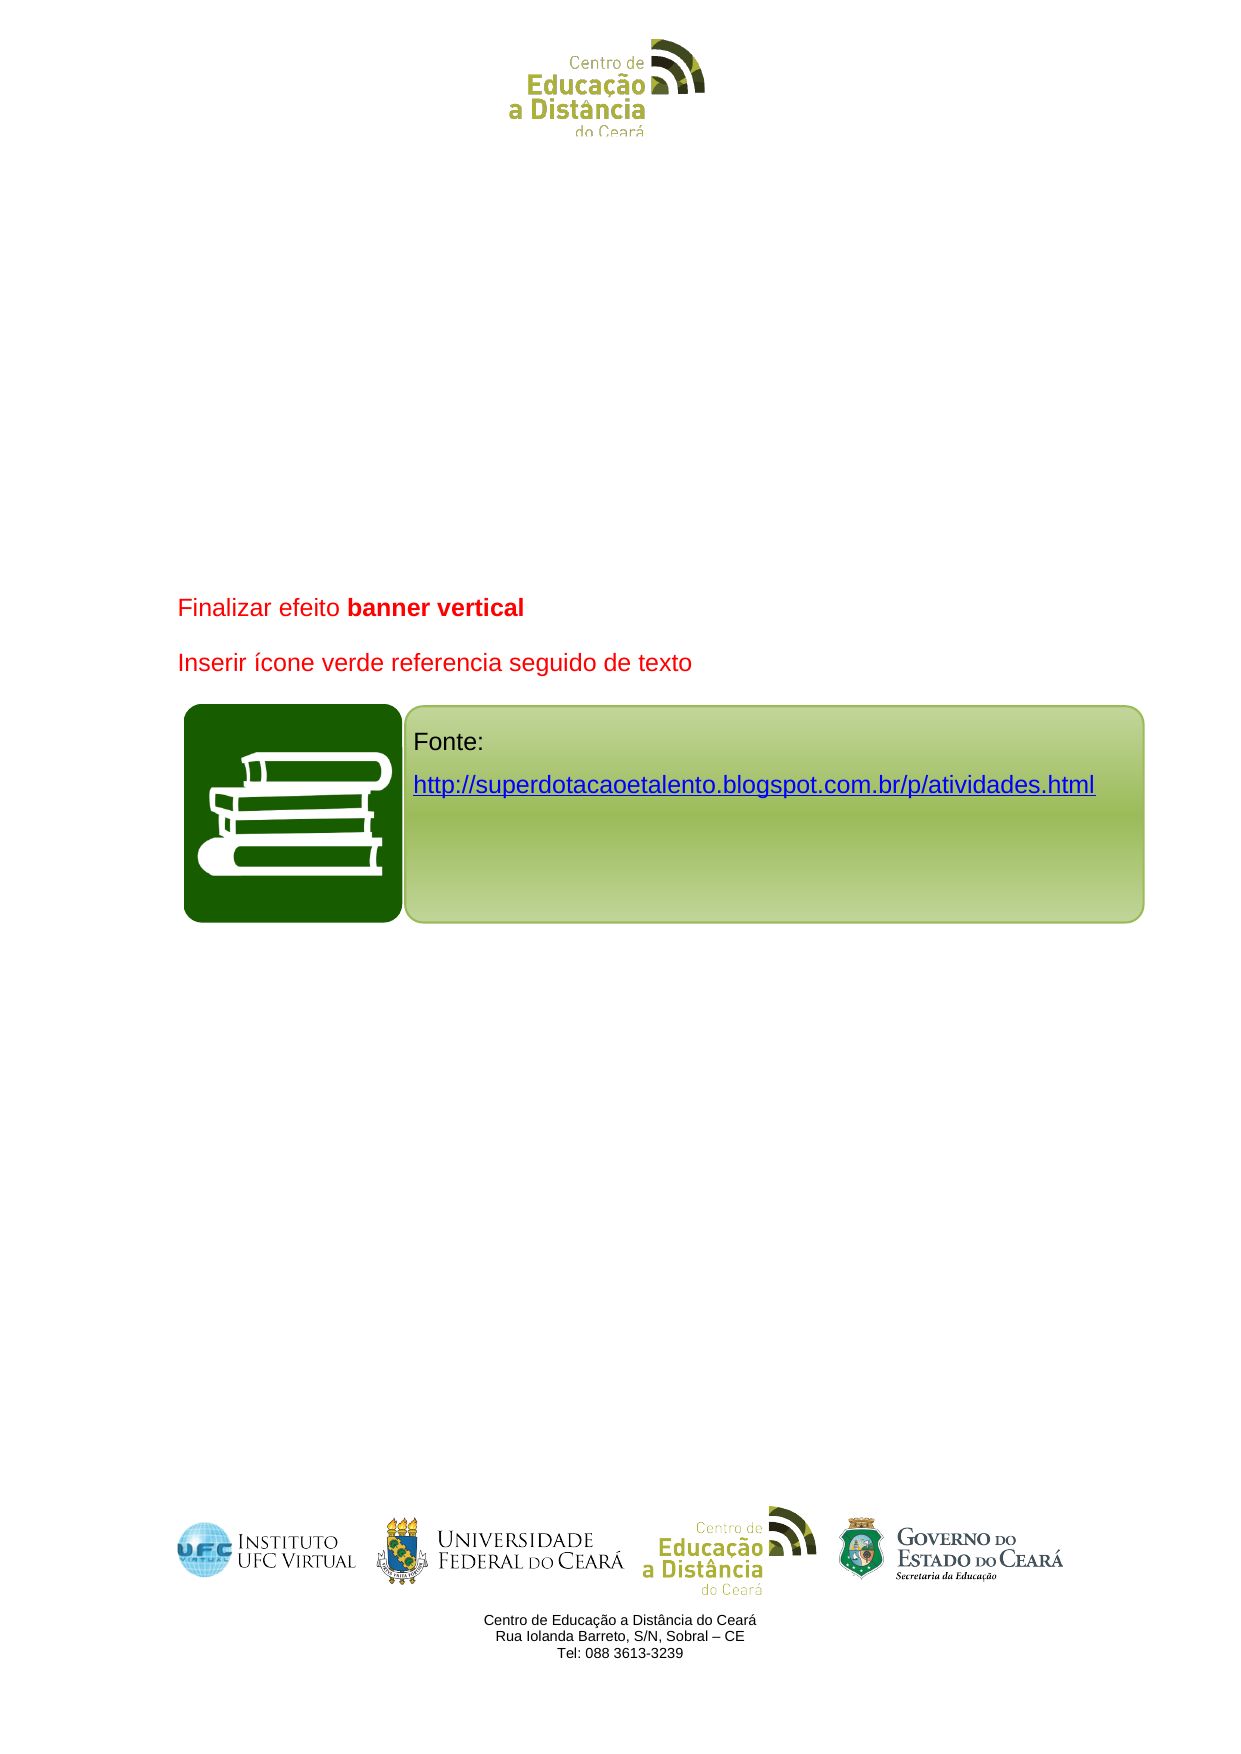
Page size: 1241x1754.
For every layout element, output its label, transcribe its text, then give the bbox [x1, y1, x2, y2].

picture [183, 703, 403, 923]
text Inserir ícone verde referencia seguido de texto [177, 648, 1063, 677]
text Finalizar efeito banner vertical [177, 593, 1063, 621]
picture [509, 39, 705, 136]
picture [177, 1506, 1063, 1595]
